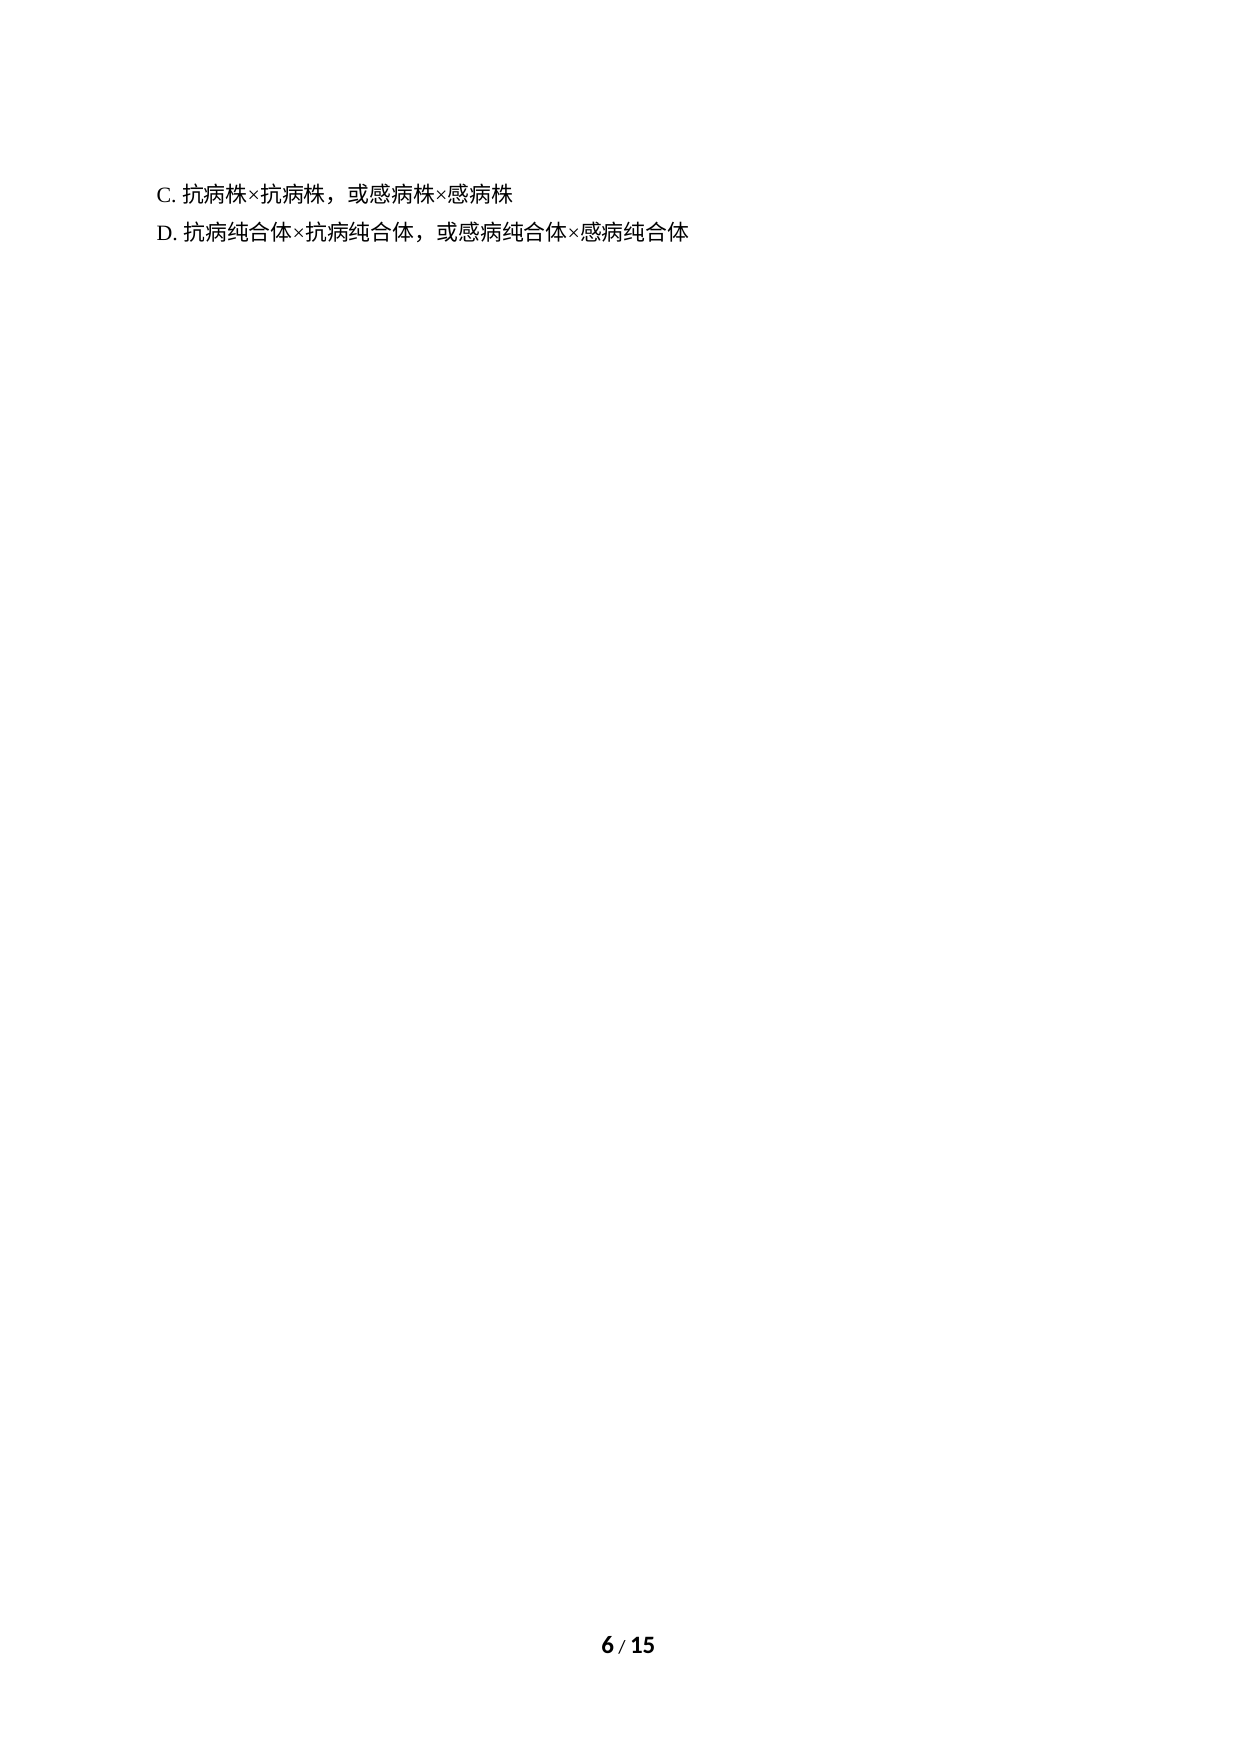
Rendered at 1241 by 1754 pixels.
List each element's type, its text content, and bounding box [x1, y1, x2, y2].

text D. 抗病纯合体×抗病纯合体，或感病纯合体×感病纯合体 [118, 215, 1134, 247]
text C. 抗病株×抗病株，或感病株×感病株 [118, 177, 1134, 209]
